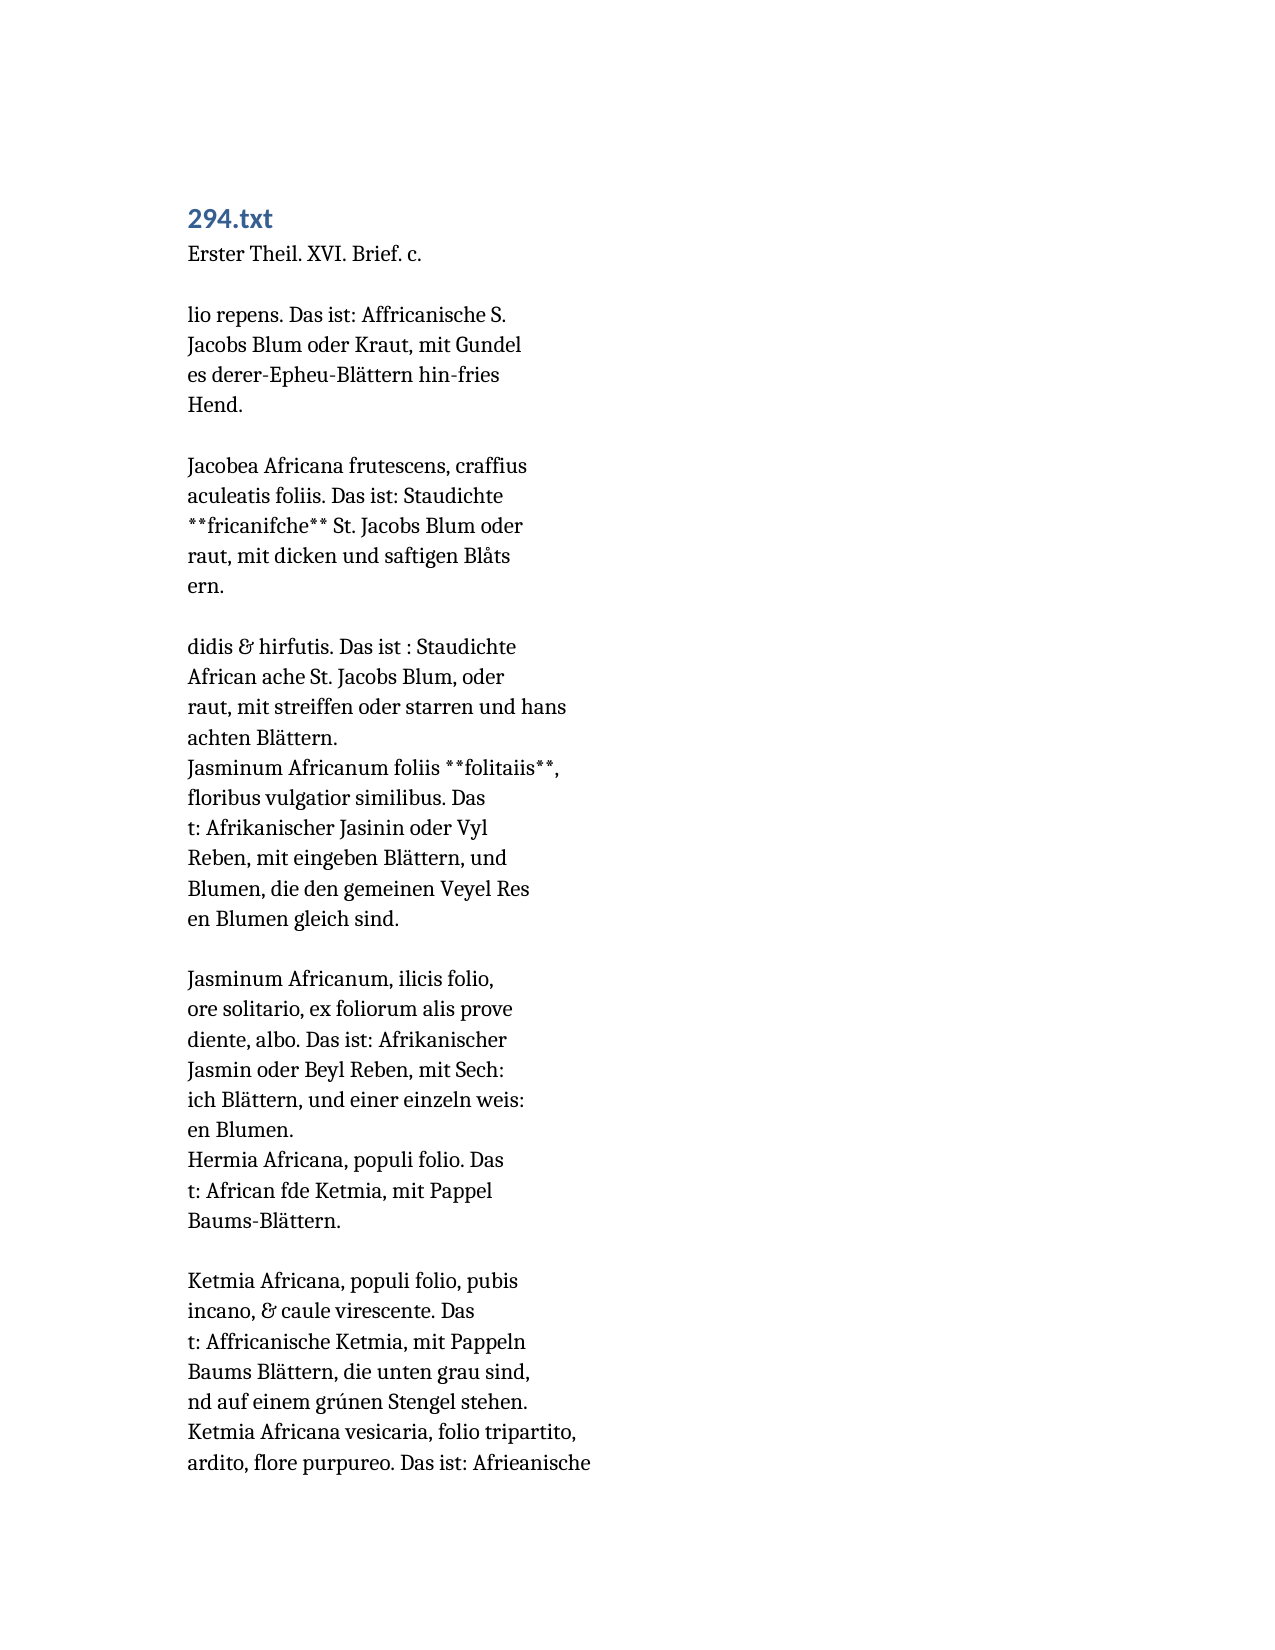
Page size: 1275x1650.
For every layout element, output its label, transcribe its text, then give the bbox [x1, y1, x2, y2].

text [187, 241, 1087, 1476]
subtitle 294.txt [187, 200, 1087, 236]
